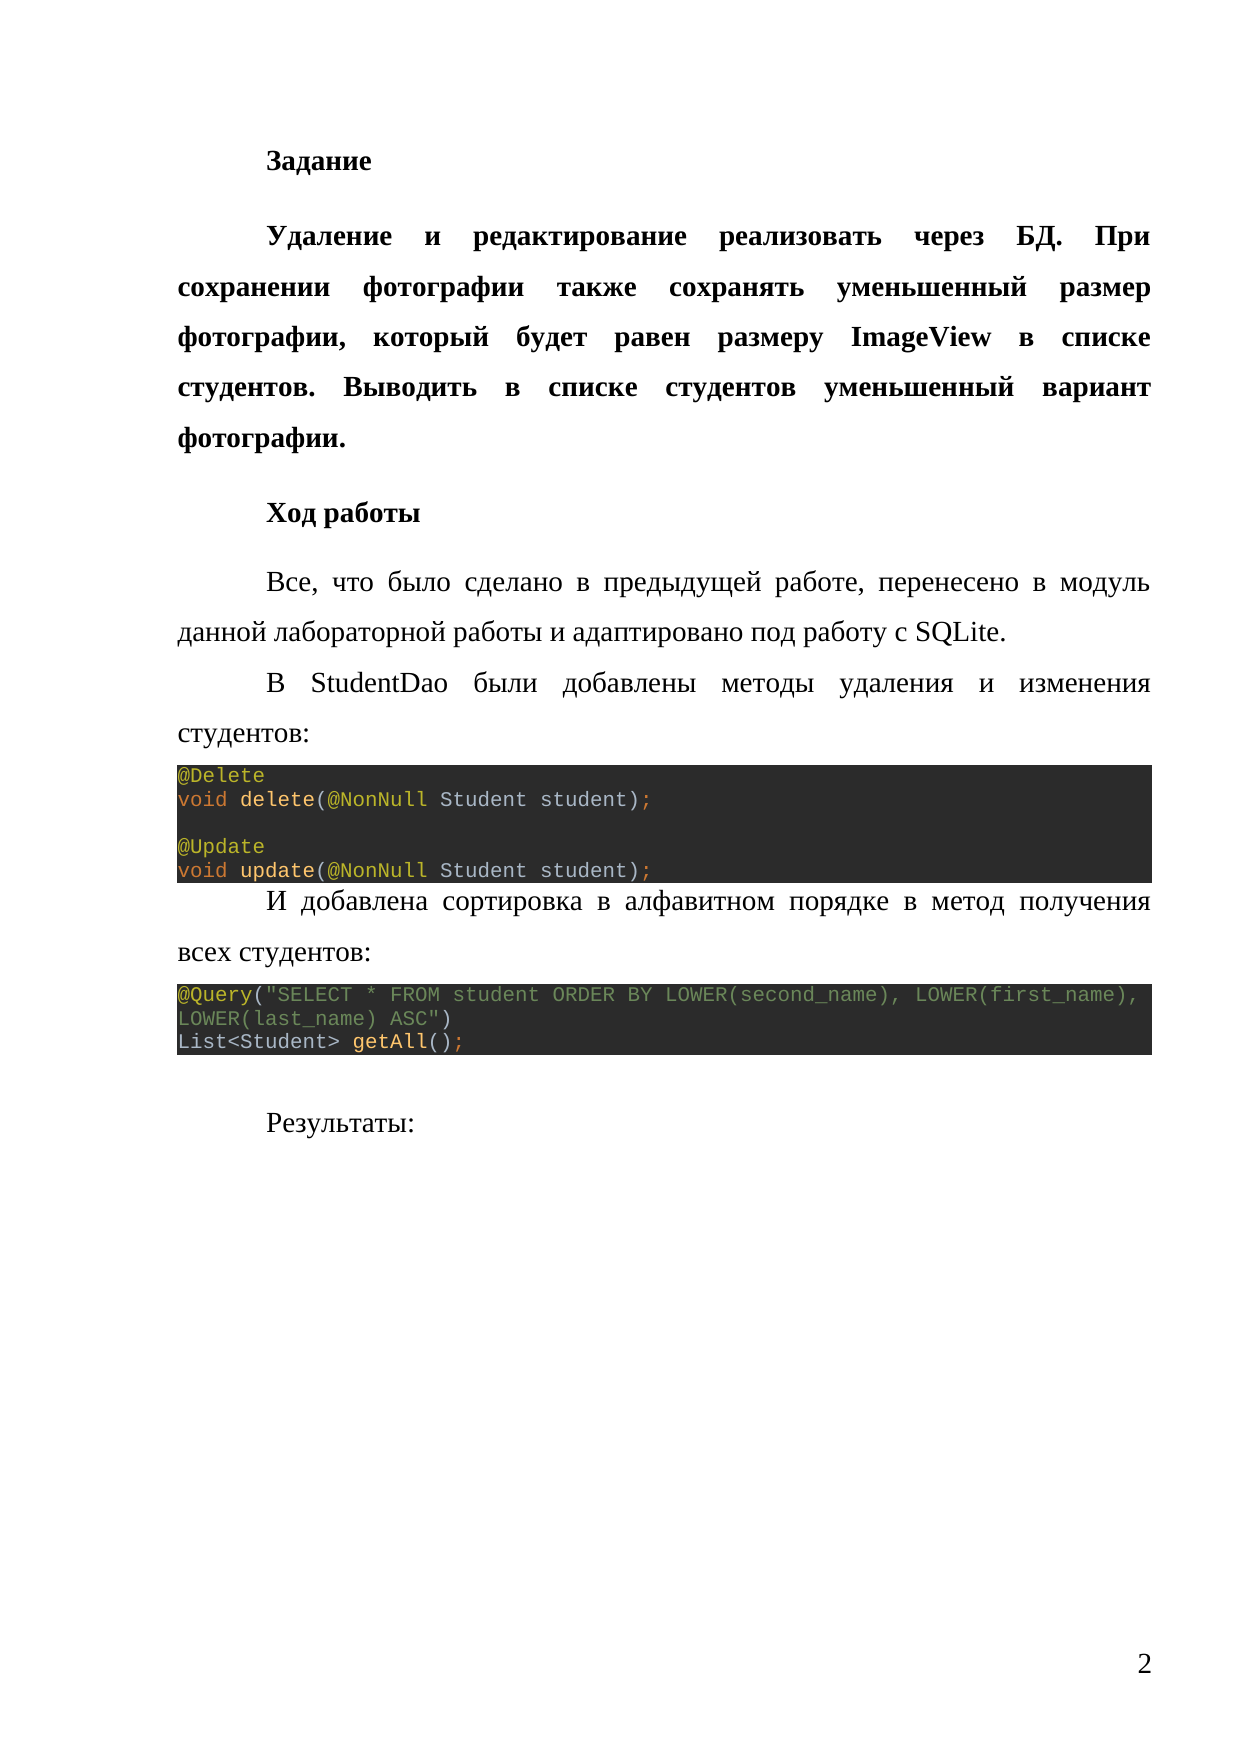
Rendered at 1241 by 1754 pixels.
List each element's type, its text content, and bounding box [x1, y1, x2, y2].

text И добавлена сортировка в алфавитном порядке в метод получения всех студентов: [177, 883, 1152, 967]
text @Query("SELECT * FROM student ORDER BY LOWER(second_name), LOWER(first_name), LOWER(last_name) ASC") List<Student> getAll(); [177, 984, 1152, 1055]
text @Delete void delete(@NonNull Student student); @Update void update(@NonNull Student student); [177, 765, 1152, 883]
subtitle Ход работы [177, 495, 1152, 528]
text Все, что было сделано в предыдущей работе, перенесено в модуль данной лабораторной работы и адаптировано под работу с SQLite. [177, 564, 1152, 648]
text Результаты: [177, 1105, 1152, 1139]
text В StudentDao были добавлены методы удаления и изменения студентов: [177, 665, 1152, 748]
subtitle Задание [177, 143, 1152, 177]
subtitle Удаление и редактирование реализовать через БД. При сохранении фотографии также сохранять уменьшенный размер фотографии, который будет равен размеру ImageView в списке студентов. Выводить в списке студентов уменьшенный вариант фотографии. [177, 218, 1152, 453]
